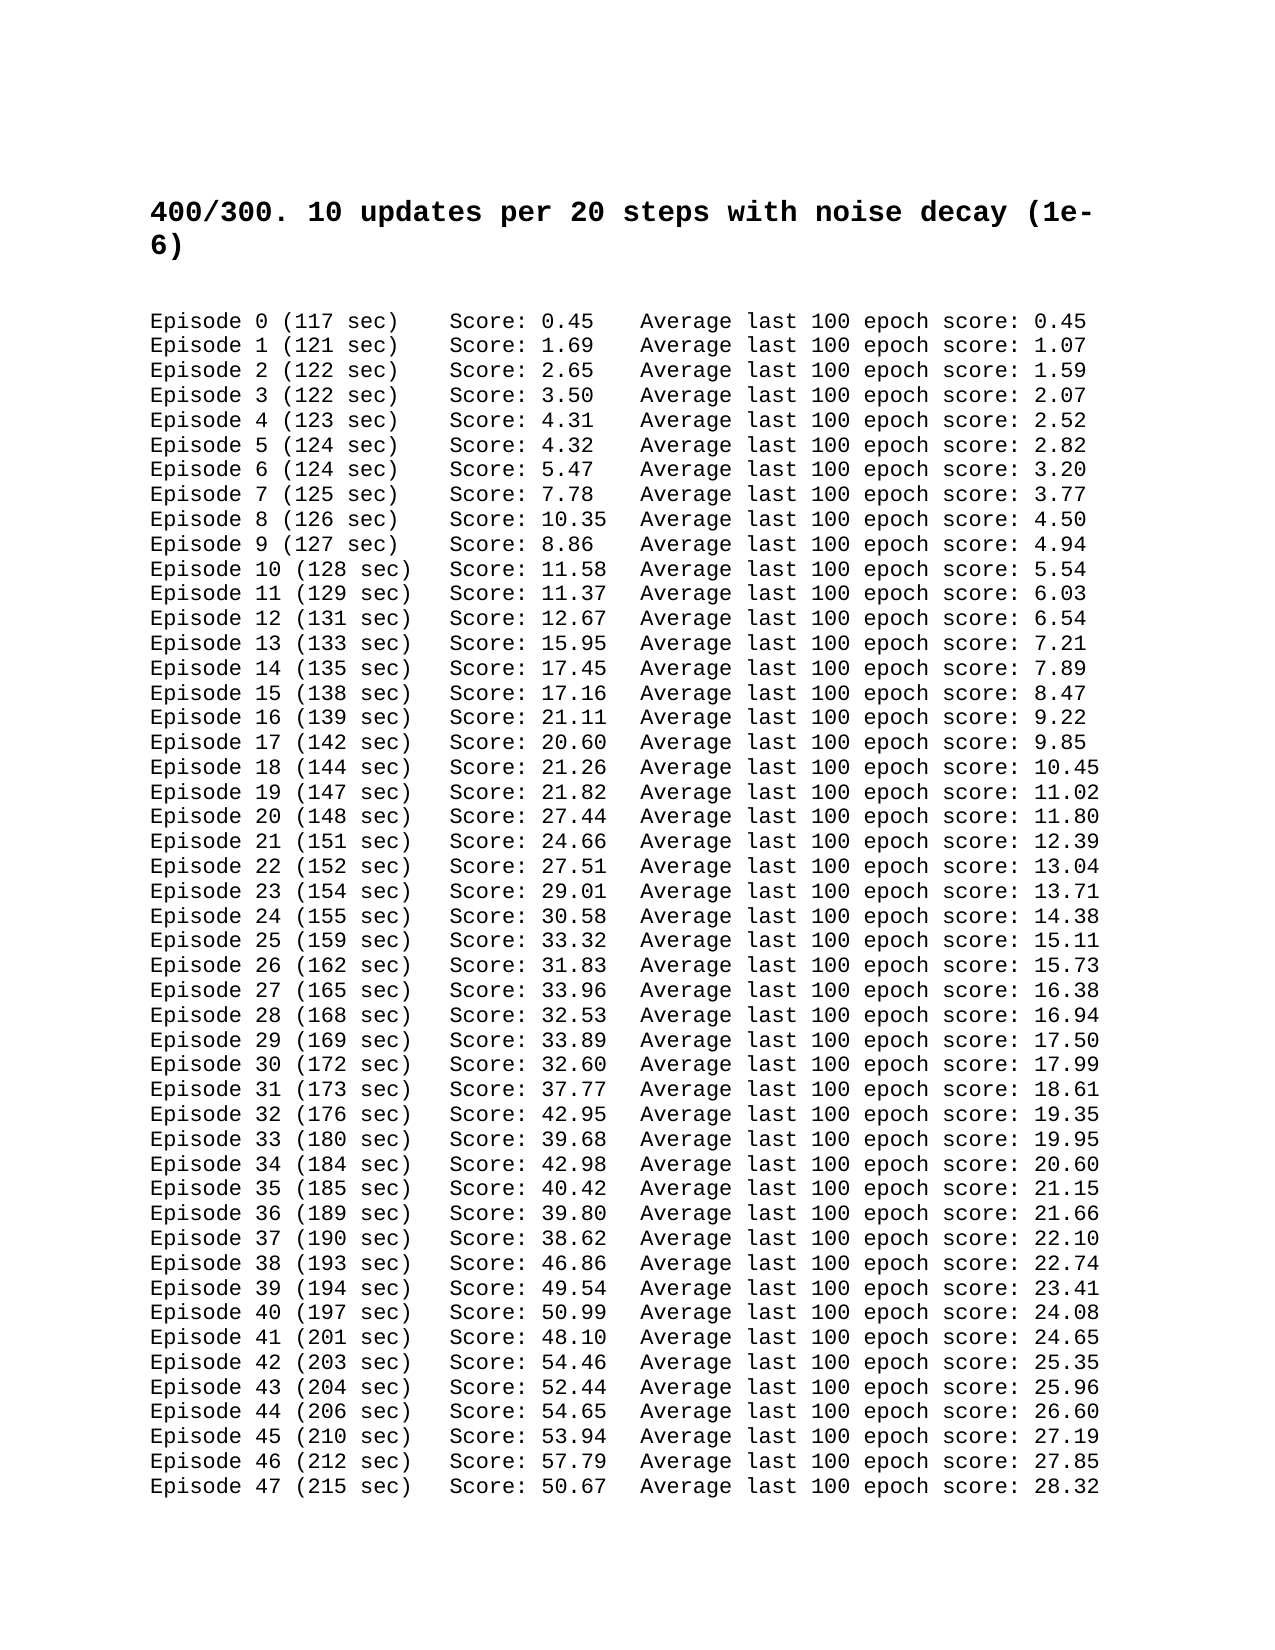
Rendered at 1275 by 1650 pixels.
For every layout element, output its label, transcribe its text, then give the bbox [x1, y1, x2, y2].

text Episode 1 (121 sec) Score: 1.69 Average last 100 epoch score: 1.07 [150, 334, 1125, 359]
text Episode 15 (138 sec) Score: 17.16 Average last 100 epoch score: 8.47 [150, 682, 1125, 706]
text Episode 25 (159 sec) Score: 33.32 Average last 100 epoch score: 15.11 [150, 929, 1125, 954]
text Episode 32 (176 sec) Score: 42.95 Average last 100 epoch score: 19.35 [150, 1103, 1125, 1128]
text Episode 47 (215 sec) Score: 50.67 Average last 100 epoch score: 28.32 [150, 1475, 1125, 1500]
text Episode 16 (139 sec) Score: 21.11 Average last 100 epoch score: 9.22 [150, 706, 1125, 731]
text Episode 23 (154 sec) Score: 29.01 Average last 100 epoch score: 13.71 [150, 880, 1125, 905]
text Episode 10 (128 sec) Score: 11.58 Average last 100 epoch score: 5.54 [150, 558, 1125, 582]
text Episode 29 (169 sec) Score: 33.89 Average last 100 epoch score: 17.50 [150, 1029, 1125, 1053]
text Episode 9 (127 sec) Score: 8.86 Average last 100 epoch score: 4.94 [150, 533, 1125, 558]
text 400/300. 10 updates per 20 steps with noise decay (1e-6) [150, 197, 1125, 263]
text Episode 42 (203 sec) Score: 54.46 Average last 100 epoch score: 25.35 [150, 1351, 1125, 1376]
text Episode 13 (133 sec) Score: 15.95 Average last 100 epoch score: 7.21 [150, 632, 1125, 657]
text Episode 41 (201 sec) Score: 48.10 Average last 100 epoch score: 24.65 [150, 1326, 1125, 1351]
text Episode 38 (193 sec) Score: 46.86 Average last 100 epoch score: 22.74 [150, 1252, 1125, 1277]
text Episode 3 (122 sec) Score: 3.50 Average last 100 epoch score: 2.07 [150, 384, 1125, 409]
text Episode 30 (172 sec) Score: 32.60 Average last 100 epoch score: 17.99 [150, 1053, 1125, 1078]
text Episode 24 (155 sec) Score: 30.58 Average last 100 epoch score: 14.38 [150, 905, 1125, 929]
text Episode 11 (129 sec) Score: 11.37 Average last 100 epoch score: 6.03 [150, 582, 1125, 607]
text Episode 28 (168 sec) Score: 32.53 Average last 100 epoch score: 16.94 [150, 1004, 1125, 1029]
text Episode 44 (206 sec) Score: 54.65 Average last 100 epoch score: 26.60 [150, 1401, 1125, 1425]
text Episode 34 (184 sec) Score: 42.98 Average last 100 epoch score: 20.60 [150, 1153, 1125, 1177]
text Episode 43 (204 sec) Score: 52.44 Average last 100 epoch score: 25.96 [150, 1376, 1125, 1401]
text Episode 8 (126 sec) Score: 10.35 Average last 100 epoch score: 4.50 [150, 508, 1125, 533]
text Episode 14 (135 sec) Score: 17.45 Average last 100 epoch score: 7.89 [150, 657, 1125, 682]
text Episode 22 (152 sec) Score: 27.51 Average last 100 epoch score: 13.04 [150, 855, 1125, 880]
text Episode 19 (147 sec) Score: 21.82 Average last 100 epoch score: 11.02 [150, 781, 1125, 806]
text Episode 7 (125 sec) Score: 7.78 Average last 100 epoch score: 3.77 [150, 483, 1125, 508]
text Episode 46 (212 sec) Score: 57.79 Average last 100 epoch score: 27.85 [150, 1450, 1125, 1475]
text Episode 37 (190 sec) Score: 38.62 Average last 100 epoch score: 22.10 [150, 1227, 1125, 1252]
text Episode 45 (210 sec) Score: 53.94 Average last 100 epoch score: 27.19 [150, 1425, 1125, 1450]
text Episode 4 (123 sec) Score: 4.31 Average last 100 epoch score: 2.52 [150, 409, 1125, 434]
text Episode 2 (122 sec) Score: 2.65 Average last 100 epoch score: 1.59 [150, 359, 1125, 384]
text Episode 26 (162 sec) Score: 31.83 Average last 100 epoch score: 15.73 [150, 954, 1125, 979]
text Episode 36 (189 sec) Score: 39.80 Average last 100 epoch score: 21.66 [150, 1202, 1125, 1227]
text Episode 0 (117 sec) Score: 0.45 Average last 100 epoch score: 0.45 [150, 310, 1125, 334]
text Episode 17 (142 sec) Score: 20.60 Average last 100 epoch score: 9.85 [150, 731, 1125, 756]
text Episode 18 (144 sec) Score: 21.26 Average last 100 epoch score: 10.45 [150, 756, 1125, 781]
text Episode 5 (124 sec) Score: 4.32 Average last 100 epoch score: 2.82 [150, 434, 1125, 458]
text Episode 33 (180 sec) Score: 39.68 Average last 100 epoch score: 19.95 [150, 1128, 1125, 1153]
text Episode 21 (151 sec) Score: 24.66 Average last 100 epoch score: 12.39 [150, 830, 1125, 855]
text Episode 27 (165 sec) Score: 33.96 Average last 100 epoch score: 16.38 [150, 979, 1125, 1004]
text Episode 20 (148 sec) Score: 27.44 Average last 100 epoch score: 11.80 [150, 806, 1125, 830]
text Episode 39 (194 sec) Score: 49.54 Average last 100 epoch score: 23.41 [150, 1277, 1125, 1301]
text Episode 31 (173 sec) Score: 37.77 Average last 100 epoch score: 18.61 [150, 1078, 1125, 1103]
text Episode 12 (131 sec) Score: 12.67 Average last 100 epoch score: 6.54 [150, 607, 1125, 632]
text Episode 35 (185 sec) Score: 40.42 Average last 100 epoch score: 21.15 [150, 1177, 1125, 1202]
text Episode 40 (197 sec) Score: 50.99 Average last 100 epoch score: 24.08 [150, 1301, 1125, 1326]
text Episode 6 (124 sec) Score: 5.47 Average last 100 epoch score: 3.20 [150, 458, 1125, 483]
